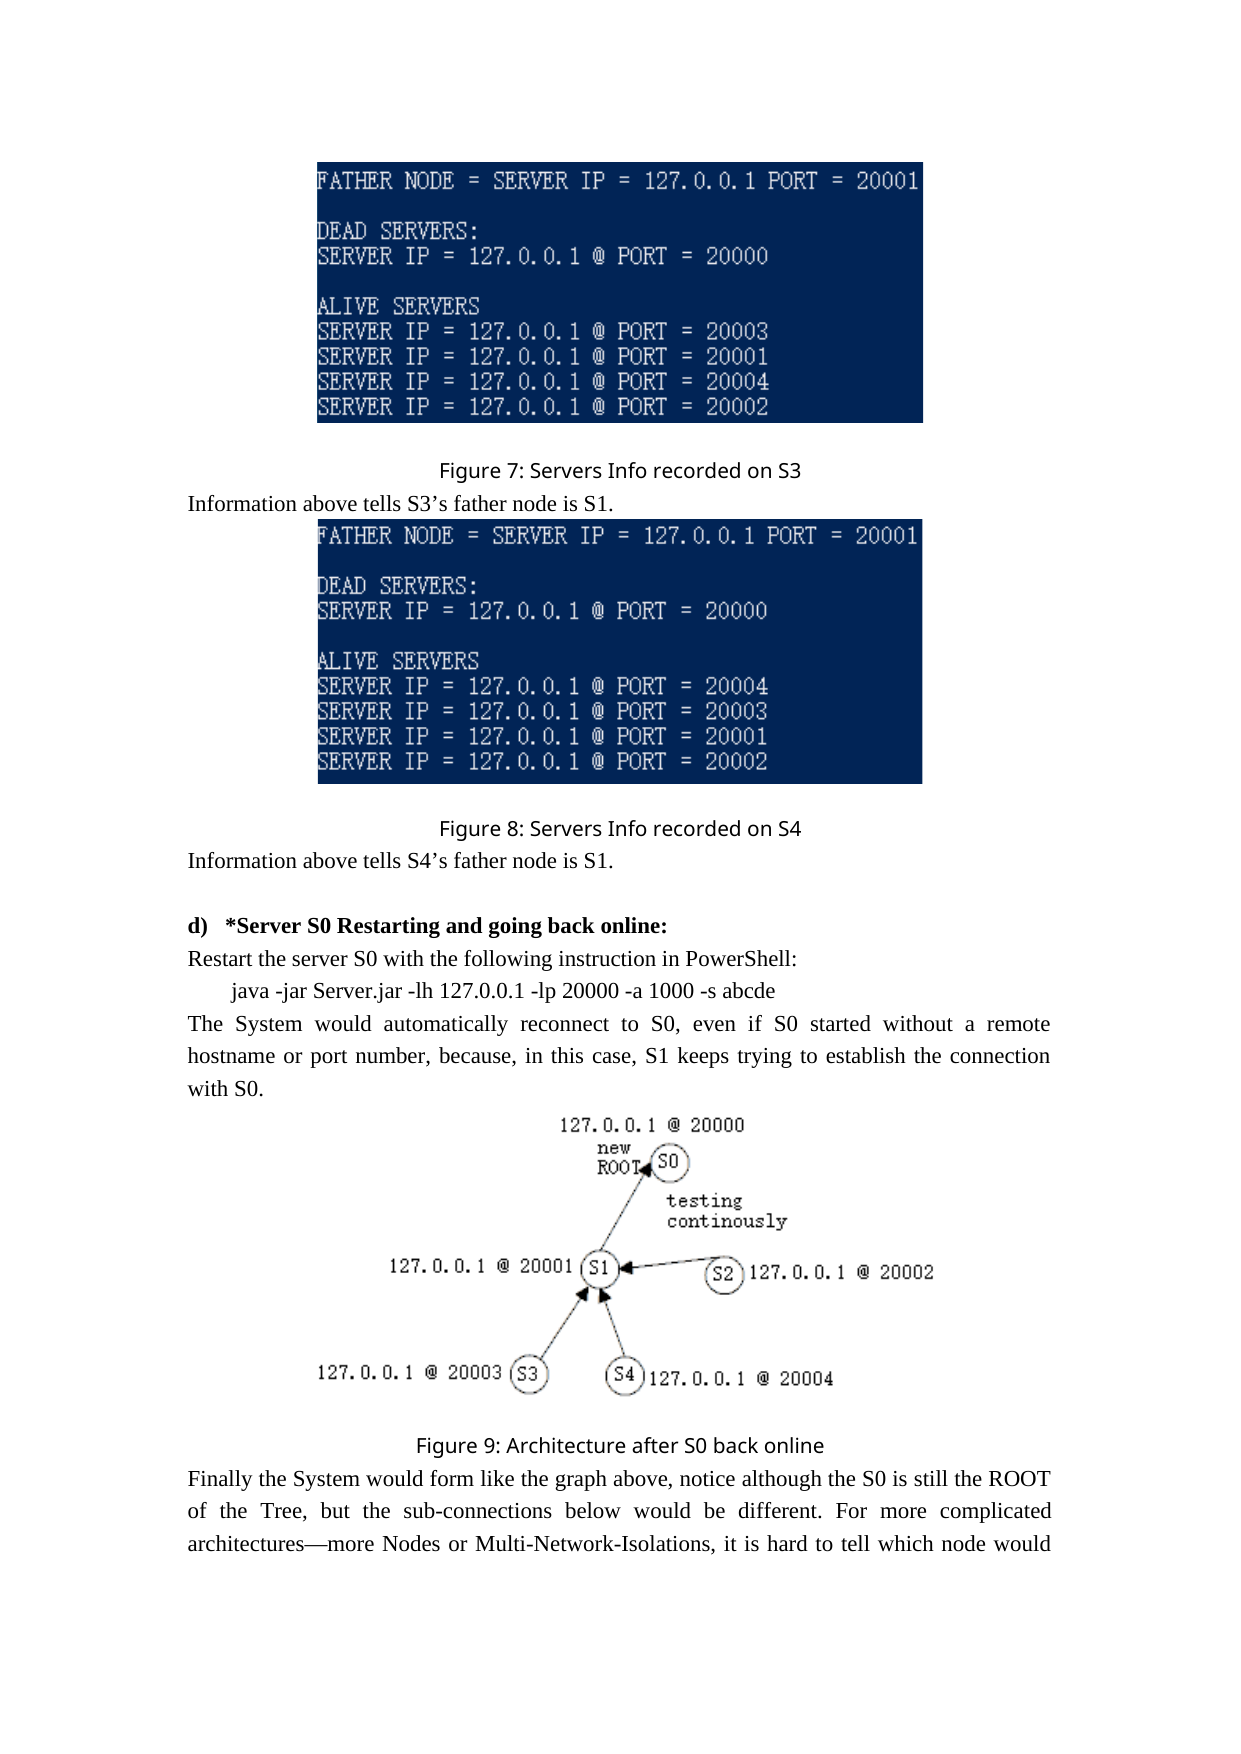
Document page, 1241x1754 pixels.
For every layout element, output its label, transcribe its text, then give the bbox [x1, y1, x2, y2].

text Figure 9: Architecture after S0 back online [187, 1429, 1053, 1462]
text Figure 8: Servers Info recorded on S4 [187, 812, 1053, 844]
text Information above tells S4’s father node is S1. [187, 844, 1053, 877]
text The System would automatically reconnect to S0, even if S0 started without a remote hostname or port number, because, in this case, S1 keeps trying to establish the connection with S0. [187, 1007, 1053, 1104]
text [187, 1462, 1053, 1559]
text Restart the server S0 with the following instruction in PowerShell: [187, 942, 1053, 974]
picture [317, 519, 923, 784]
text Figure 7: Servers Info recorded on S3 [187, 454, 1053, 487]
text Information above tells S3’s father node is S1. [187, 487, 1053, 519]
text java -jar Server.jar -lh 127.0.0.1 -lp 20000 -a 1000 -s abcde [187, 974, 1053, 1007]
picture [317, 162, 924, 423]
list *Server S0 Restarting and going back online: [187, 909, 1053, 942]
picture [296, 1104, 944, 1406]
